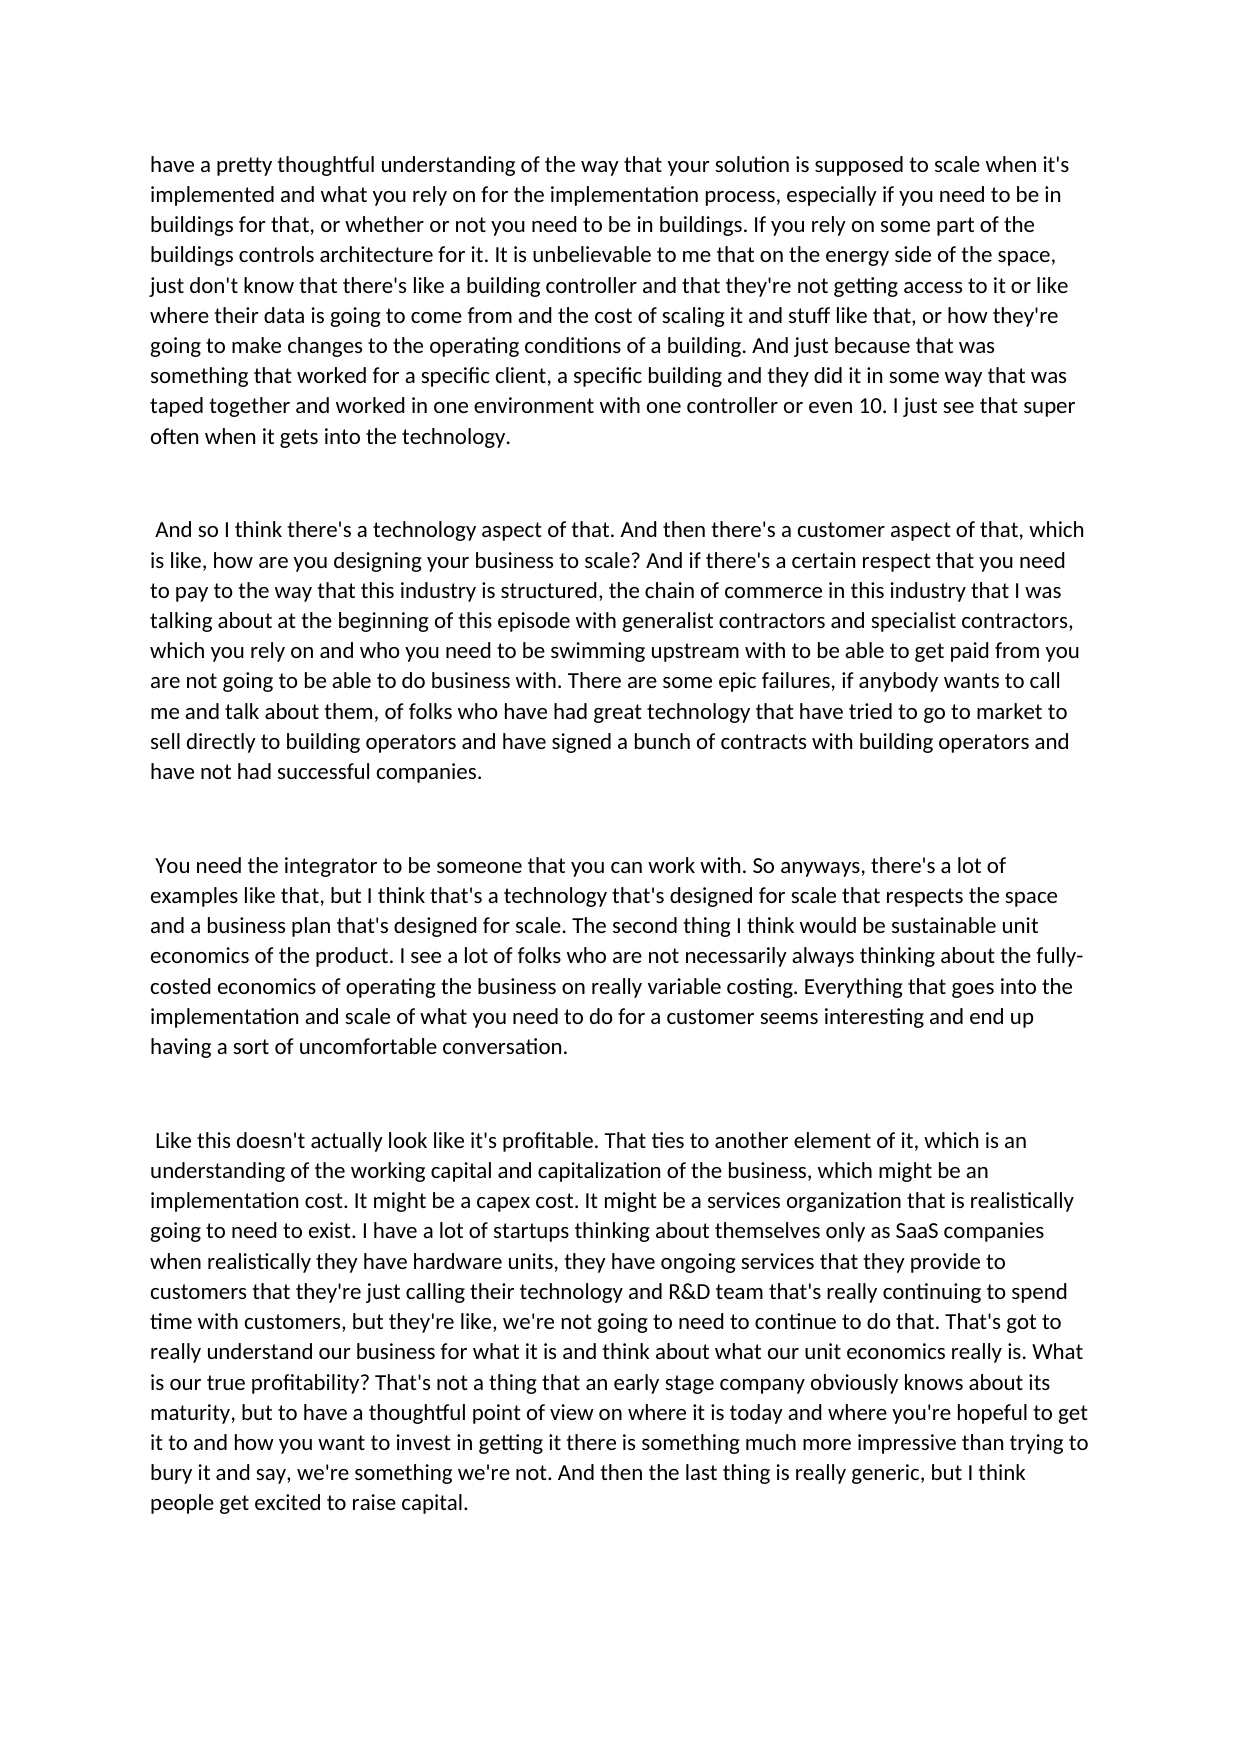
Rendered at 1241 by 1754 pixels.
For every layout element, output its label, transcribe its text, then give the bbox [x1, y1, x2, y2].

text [150, 150, 1090, 450]
text Like this doesn't actually look like it's profitable. That ties to another element of it, which is an understanding of the working capital and capitalization of the business, which might be an implementation cost. It might be a capex cost. It might be a services organization that is realistically going to need to exist. I have a lot of startups thinking about themselves only as SaaS companies when realistically they have hardware units, they have ongoing services that they provide to customers that they're just calling their technology and R&D team that's really continuing to spend time with customers, but they're like, we're not going to need to continue to do that. That's got to really understand our business for what it is and think about what our unit economics really is. What is our true profitability? That's not a thing that an early stage company obviously knows about its maturity, but to have a thoughtful point of view on where it is today and where you're hopeful to get it to and how you want to invest in getting it there is something much more impressive than trying to bury it and say, we're something we're not. And then the last thing is really generic, but I think people get excited to raise capital. [150, 1126, 1090, 1517]
text And so I think there's a technology aspect of that. And then there's a customer aspect of that, which is like, how are you designing your business to scale? And if there's a certain respect that you need to pay to the way that this industry is structured, the chain of commerce in this industry that I was talking about at the beginning of this episode with generalist contractors and specialist contractors, which you rely on and who you need to be swimming upstream with to be able to get paid from you are not going to be able to do business with. There are some epic failures, if anybody wants to call me and talk about them, of folks who have had great technology that have tried to go to market to sell directly to building operators and have signed a bunch of contracts with building operators and have not had successful companies. [150, 516, 1090, 785]
text You need the integrator to be someone that you can work with. So anyways, there's a lot of examples like that, but I think that's a technology that's designed for scale that respects the space and a business plan that's designed for scale. The second thing I think would be sustainable unit economics of the product. I see a lot of folks who are not necessarily always thinking about the fully-costed economics of operating the business on really variable costing. Everything that goes into the implementation and scale of what you need to do for a customer seems interesting and end up having a sort of uncomfortable conversation. [150, 851, 1090, 1060]
